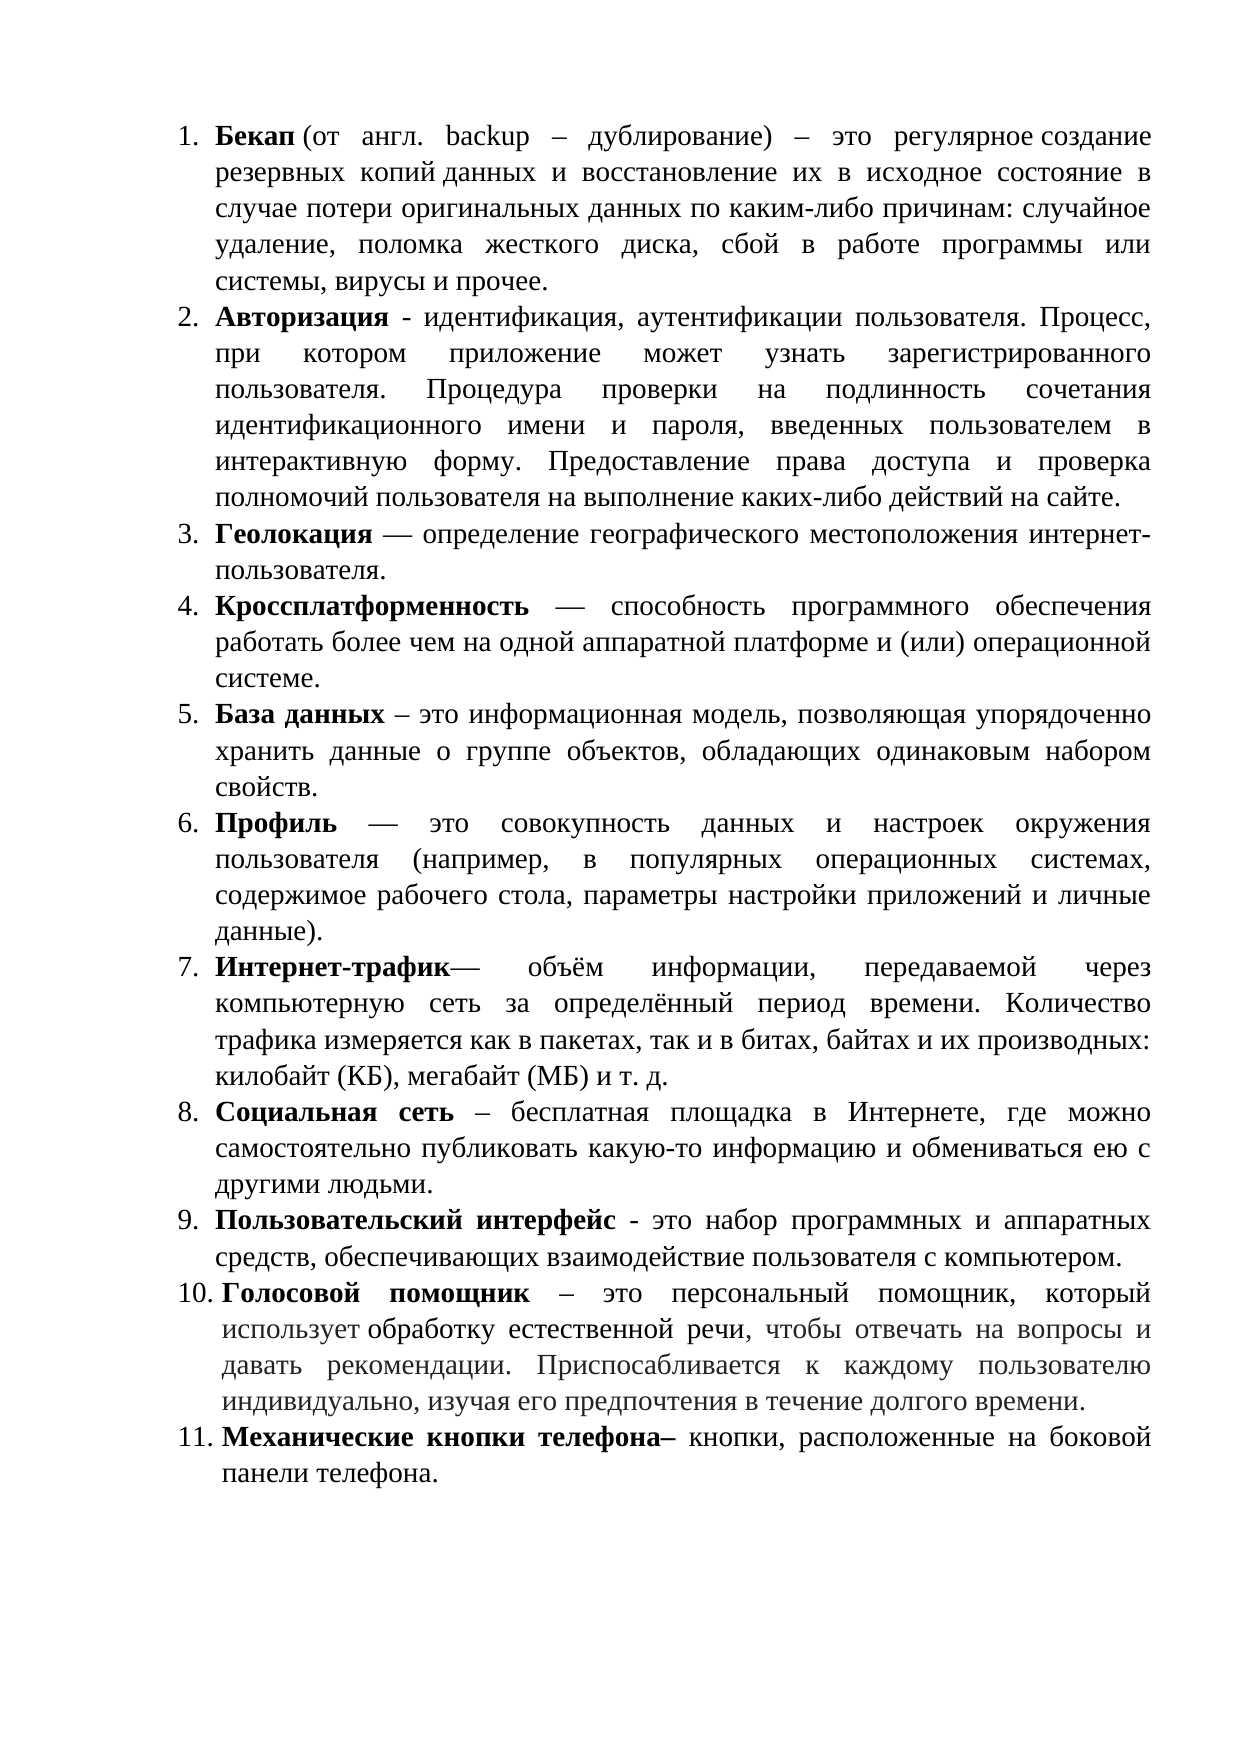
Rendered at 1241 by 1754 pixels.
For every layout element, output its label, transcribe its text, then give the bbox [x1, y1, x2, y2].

list Профиль — это совокупность данных и настроек окружения пользователя (например, в популярных операционных системах, содержимое рабочего стола, параметры настройки приложений и личные данные). [177, 805, 1152, 947]
list Голосовой помощник – это персональный помощник, который использует обработку естественной речи, чтобы отвечать на вопросы и давать рекомендации. Приспосабливается к каждому пользователю индивидуально, изучая его предпочтения в течение долгого времени. [177, 1275, 1152, 1417]
list База данных – это информационная модель, позволяющая упорядоченно хранить данные о группе объектов, обладающих одинаковым набором свойств. [177, 696, 1152, 802]
list Механические кнопки телефона– кнопки, расположенные на боковой панели телефона. [177, 1419, 1152, 1489]
list Пользовательский интерфейс - это набор программных и аппаратных средств, обеспечивающих взаимодействие пользователя с компьютером. [177, 1202, 1152, 1272]
list Авторизация - идентификация, аутентификации пользователя. Процесс, при котором приложение может узнать зарегистрированного пользователя. Процедура проверки на подлинность сочетания идентификационного имени и пароля, введенных пользователем в интерактивную форму. Предоставление права доступа и проверка полномочий пользователя на выполнение каких-либо действий на сайте. [177, 299, 1152, 513]
list Кроссплатформенность — способность программного обеспечения работать более чем на одной аппаратной платформе и (или) операционной системе. [177, 588, 1152, 694]
list Интернет-трафик— объём информации, передаваемой через компьютерную сеть за определённый период времени. Количество трафика измеряется как в пакетах, так и в битах, байтах и их производных: килобайт (КБ), мегабайт (МБ) и т. д. [177, 949, 1152, 1091]
list Бекап (от англ. backup – дублирование) – это регулярное создание резервных копий данных и восстановление их в исходное состояние в случае потери оригинальных данных по каким-либо причинам: случайное удаление, поломка жесткого диска, сбой в работе программы или системы, вирусы и прочее. [177, 118, 1152, 296]
list Геолокация — определение географического местоположения интернет-пользователя. [177, 516, 1152, 585]
list Социальная сеть – бесплатная площадка в Интернете, где можно самостоятельно публиковать какую-то информацию и обмениваться ею с другими людьми. [177, 1094, 1152, 1200]
